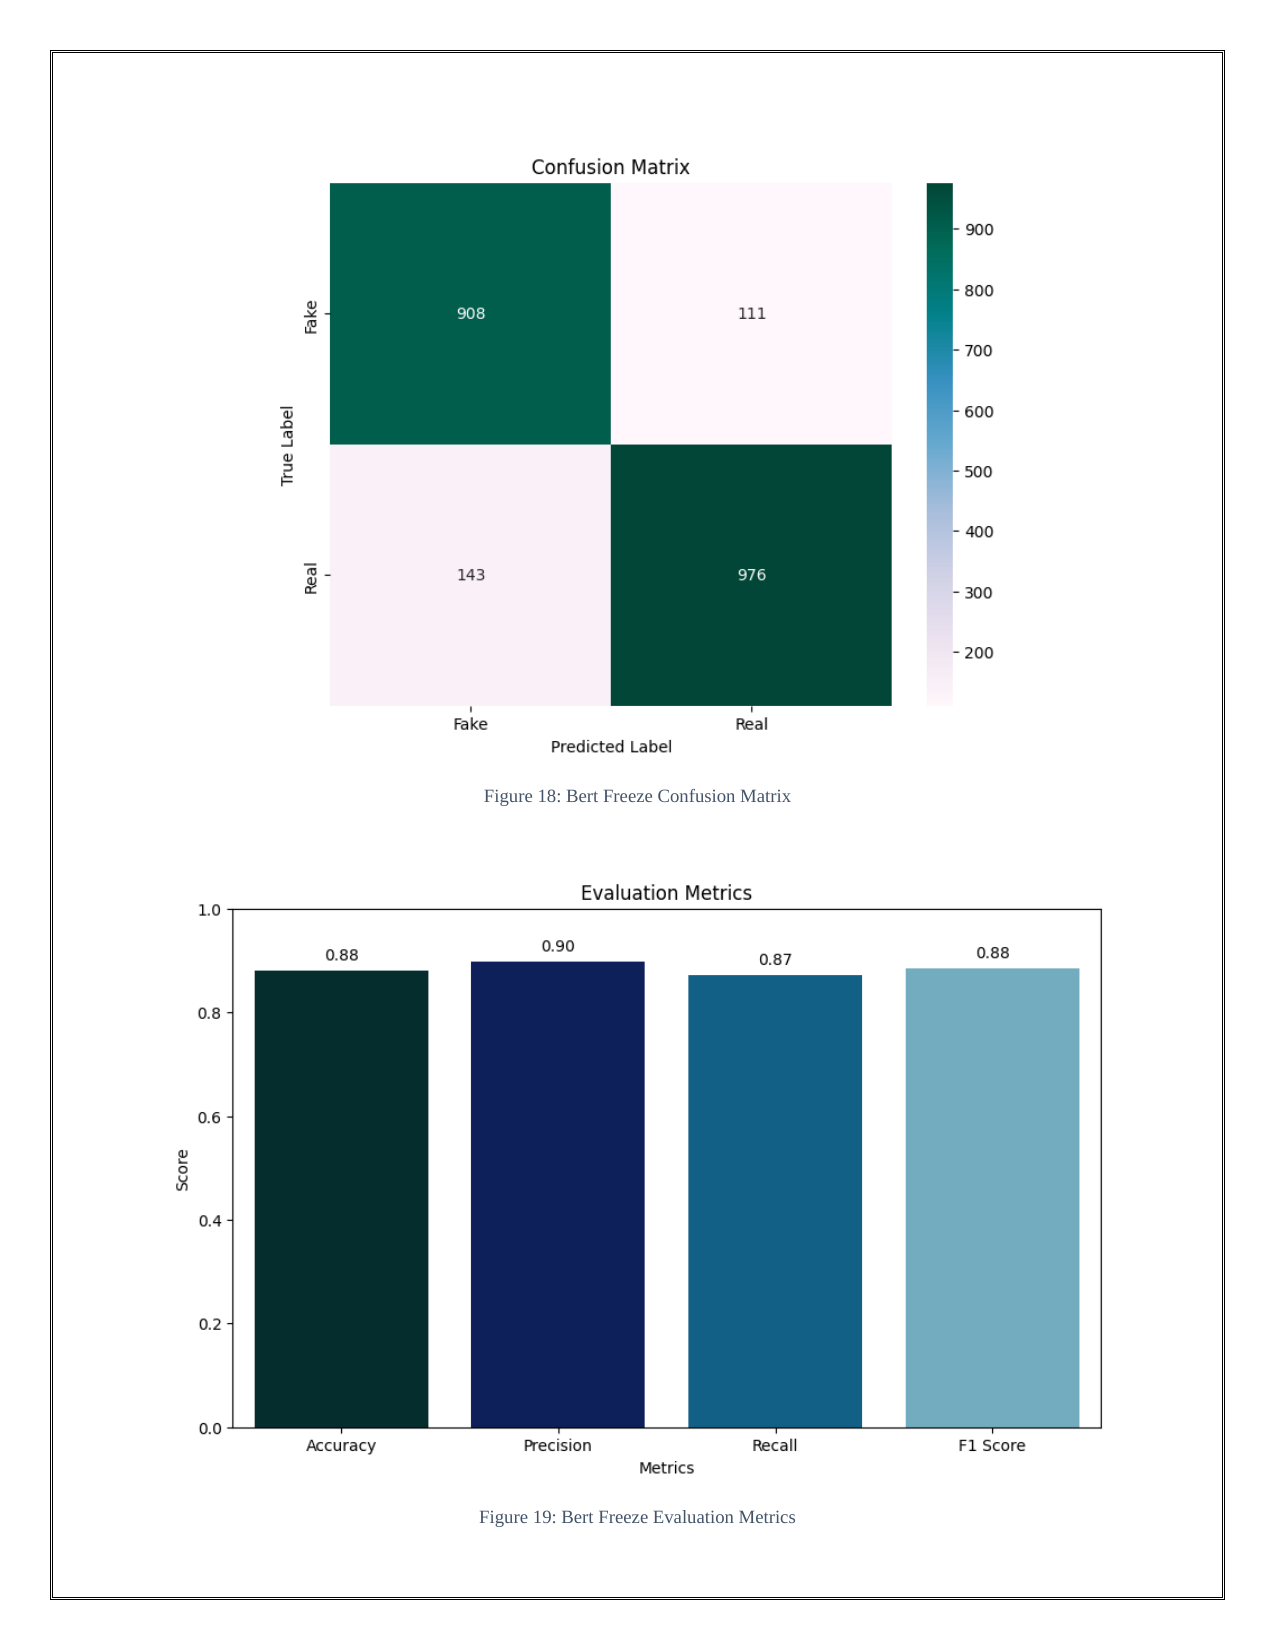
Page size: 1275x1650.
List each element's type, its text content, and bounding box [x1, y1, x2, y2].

picture [164, 873, 1112, 1487]
picture [270, 147, 1005, 766]
text Figure 19: Bert Freeze Evaluation Metrics [118, 1506, 1157, 1527]
text Figure 18: Bert Freeze Confusion Matrix [118, 785, 1157, 806]
